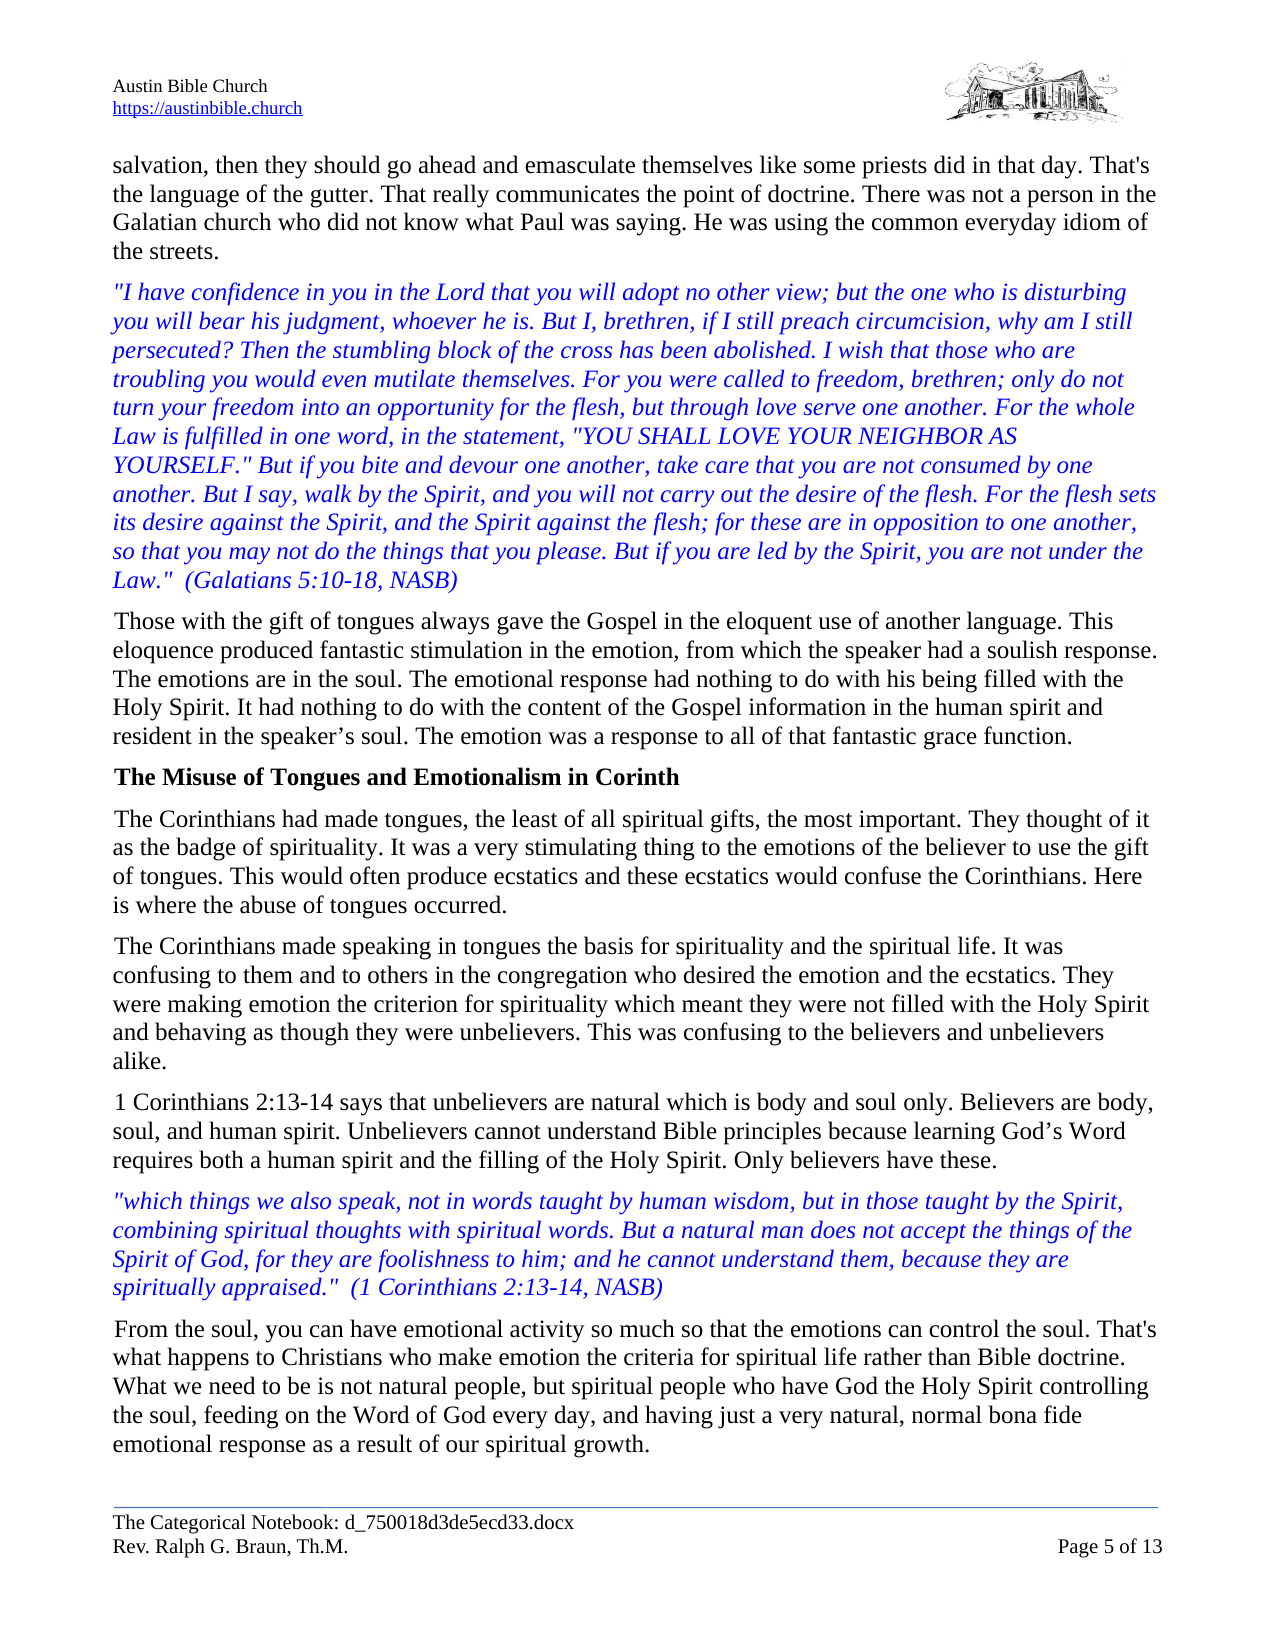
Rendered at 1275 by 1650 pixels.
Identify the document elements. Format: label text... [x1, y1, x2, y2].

text From the soul, you can have emotional activity so much so that the emotions can control the soul. That's what happens to Christians who make emotion the criteria for spiritual life rather than Bible doctrine. What we need to be is not natural people, but spiritual people who have God the Holy Spirit controlling the soul, feeding on the Word of God every day, and having just a very natural, normal bona fide emotional response as a result of our spiritual growth. [112, 1314, 1162, 1457]
text "I have confidence in you in the Lord that you will adopt no other view; but the one who is disturbing you will bear his judgment, whoever he is. But I, brethren, if I still preach circumcision, why am I still persecuted? Then the stumbling block of the cross has been abolished. I wish that those who are troubling you would even mutilate themselves. For you were called to freedom, brethren; only do not turn your freedom into an opportunity for the flesh, but through love serve one another. For the whole Law is fulfilled in one word, in the statement, "YOU SHALL LOVE YOUR NEIGHBOR AS YOURSELF." But if you bite and devour one another, take care that you are not consumed by one another. But I say, walk by the Spirit, and you will not carry out the desire of the flesh. For the flesh sets its desire against the Spirit, and the Spirit against the flesh; for these are in opposition to one another, so that you may not do the things that you please. But if you are led by the Spirit, you are not under the Law." (Galatians 5:10-18, NASB) [112, 277, 1162, 594]
text The Corinthians made speaking in tongues the basis for spirituality and the spiritual life. It was confusing to them and to others in the congregation who desired the emotion and the ecstatics. They were making emotion the criterion for spirituality which meant they were not filled with the Holy Spirit and behaving as though they were unbelievers. This was confusing to the believers and unbelievers alike. [112, 931, 1162, 1075]
text "which things we also speak, not in words taught by human wisdom, but in those taught by the Spirit, combining spiritual thoughts with spiritual words. But a natural man does not accept the things of the Spirit of God, for they are foolishness to him; and he cannot understand them, because they are spiritually appraised." (1 Corinthians 2:13-14, NASB) [112, 1186, 1162, 1301]
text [112, 150, 1162, 265]
text The Misuse of Tongues and Emotionalism in Corinth [112, 762, 1162, 791]
picture [944, 58, 1124, 125]
text The Corinthians had made tongues, the least of all spiritual gifts, the most important. They thought of it as the badge of spirituality. It was a very stimulating thing to the emotions of the believer to use the gift of tongues. This would often produce ecstatics and these ecstatics would confuse the Corinthians. Here is where the abuse of tongues occurred. [112, 804, 1162, 919]
text Those with the gift of tongues always gave the Gospel in the eloquent use of another language. This eloquence produced fantastic stimulation in the emotion, from which the speaker had a soulish response. The emotions are in the soul. The emotional response had nothing to do with his being filled with the Holy Spirit. It had nothing to do with the content of the Gospel information in the human spirit and resident in the speaker’s soul. The emotion was a response to all of that fantastic grace function. [112, 606, 1162, 750]
text 1 Corinthians 2:13-14 says that unbelievers are natural which is body and soul only. Believers are body, soul, and human spirit. Unbelievers cannot understand Bible principles because learning God’s Word requires both a human spirit and the filling of the Holy Spirit. Only believers have these. [112, 1087, 1162, 1174]
